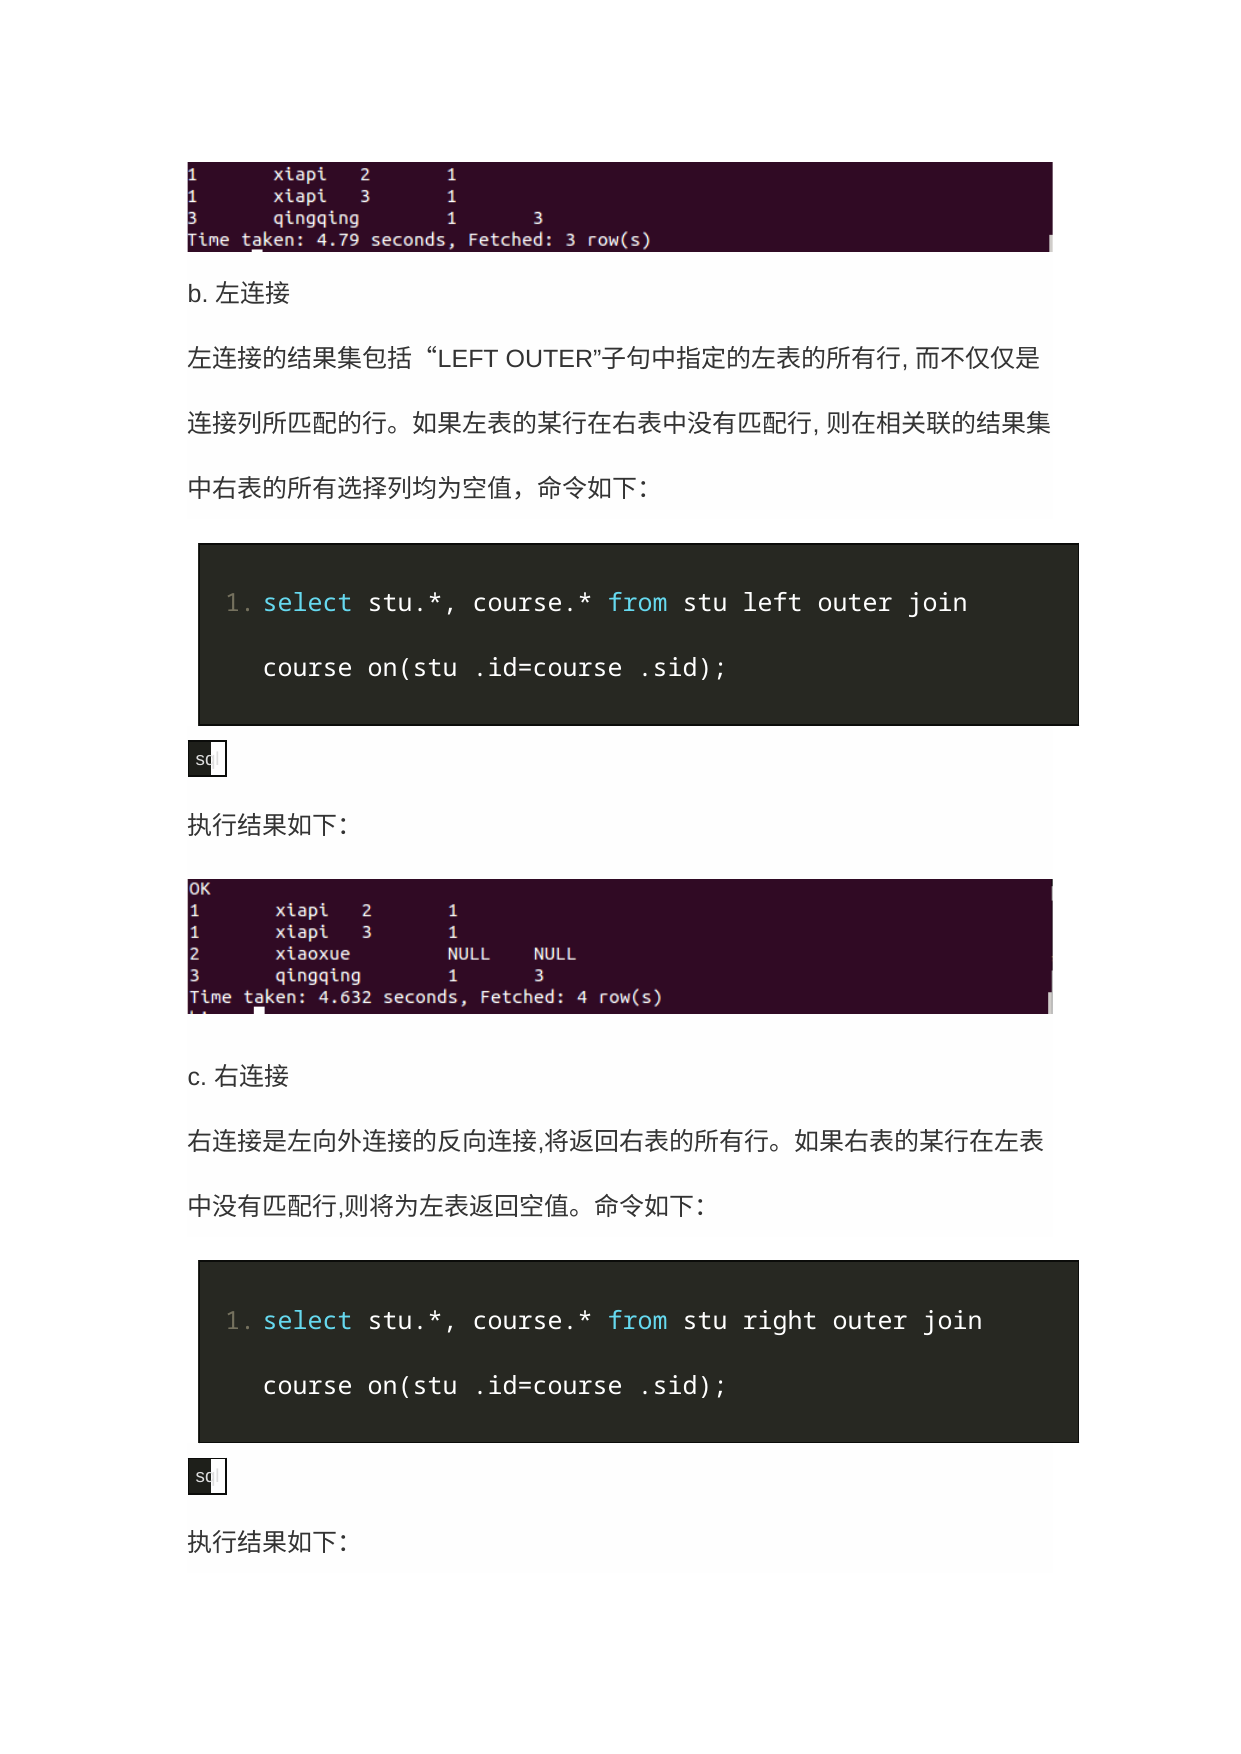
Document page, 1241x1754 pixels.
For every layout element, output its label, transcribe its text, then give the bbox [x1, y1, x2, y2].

text 执行结果如下： [187, 791, 1053, 856]
text 执行结果如下： [187, 1508, 1053, 1573]
text b. 左连接 左连接的结果集包括“LEFT OUTER”子句中指定的左表的所有行, 而不仅仅是连接列所匹配的行。如果左表的某行在右表中没有匹配行, 则在相关联的结果集中右表的所有选择列均为空值，命令如下： [187, 259, 1053, 519]
text sql [187, 726, 1053, 791]
list select stu.*, course.* from stu left outer join course on(stu .id=course .sid); [200, 545, 1078, 724]
picture [187, 162, 1053, 252]
text sql [187, 1443, 1053, 1508]
picture [187, 879, 1053, 1014]
list select stu.*, course.* from stu right outer join course on(stu .id=course .sid); [200, 1262, 1078, 1442]
text c. 右连接 右连接是左向外连接的反向连接,将返回右表的所有行。如果右表的某行在左表中没有匹配行,则将为左表返回空值。命令如下： [187, 1042, 1053, 1237]
